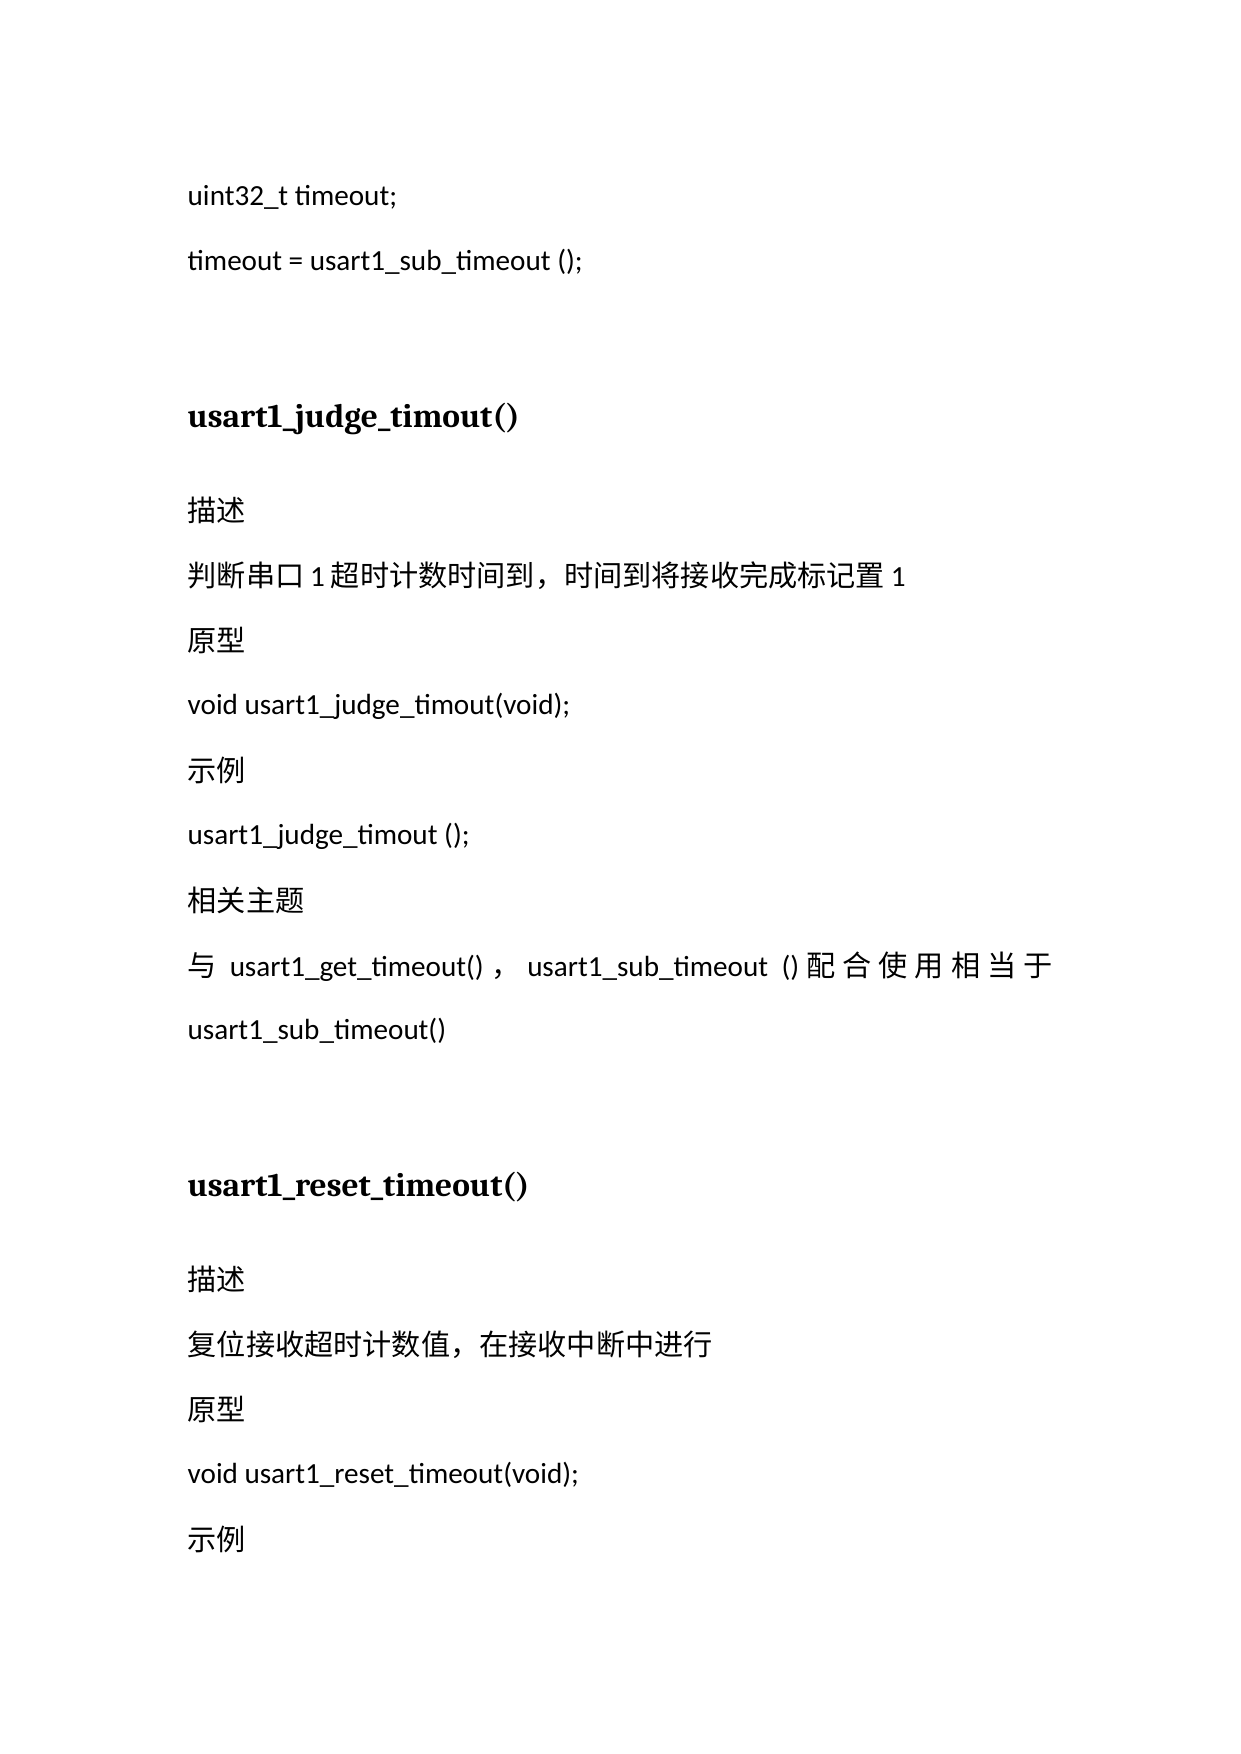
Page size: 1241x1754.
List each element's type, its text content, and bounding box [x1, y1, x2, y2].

text timeout = usart1_sub_timeout (); [187, 227, 1053, 292]
text void usart1_judge_timout(void); [187, 671, 1053, 736]
text uint32_t timeout; [187, 162, 1053, 227]
text 复位接收超时计数值，在接收中断中进行 [187, 1310, 1053, 1375]
text 描述 [187, 476, 1053, 541]
text 示例 [187, 736, 1053, 801]
text 与usart1_get_timeout()，usart1_sub_timeout ()配合使用相当于usart1_sub_timeout() [187, 931, 1053, 1061]
text 原型 [187, 606, 1053, 671]
text 相关主题 [187, 866, 1053, 931]
subtitle usart1_reset_timeout() [187, 1153, 1053, 1218]
text 描述 [187, 1245, 1053, 1310]
text 原型 [187, 1375, 1053, 1440]
text usart1_judge_timout (); [187, 801, 1053, 866]
text 示例 [187, 1505, 1053, 1570]
subtitle usart1_judge_timout() [187, 384, 1053, 449]
text 判断串口1超时计数时间到，时间到将接收完成标记置1 [187, 541, 1053, 606]
text void usart1_reset_timeout(void); [187, 1440, 1053, 1505]
